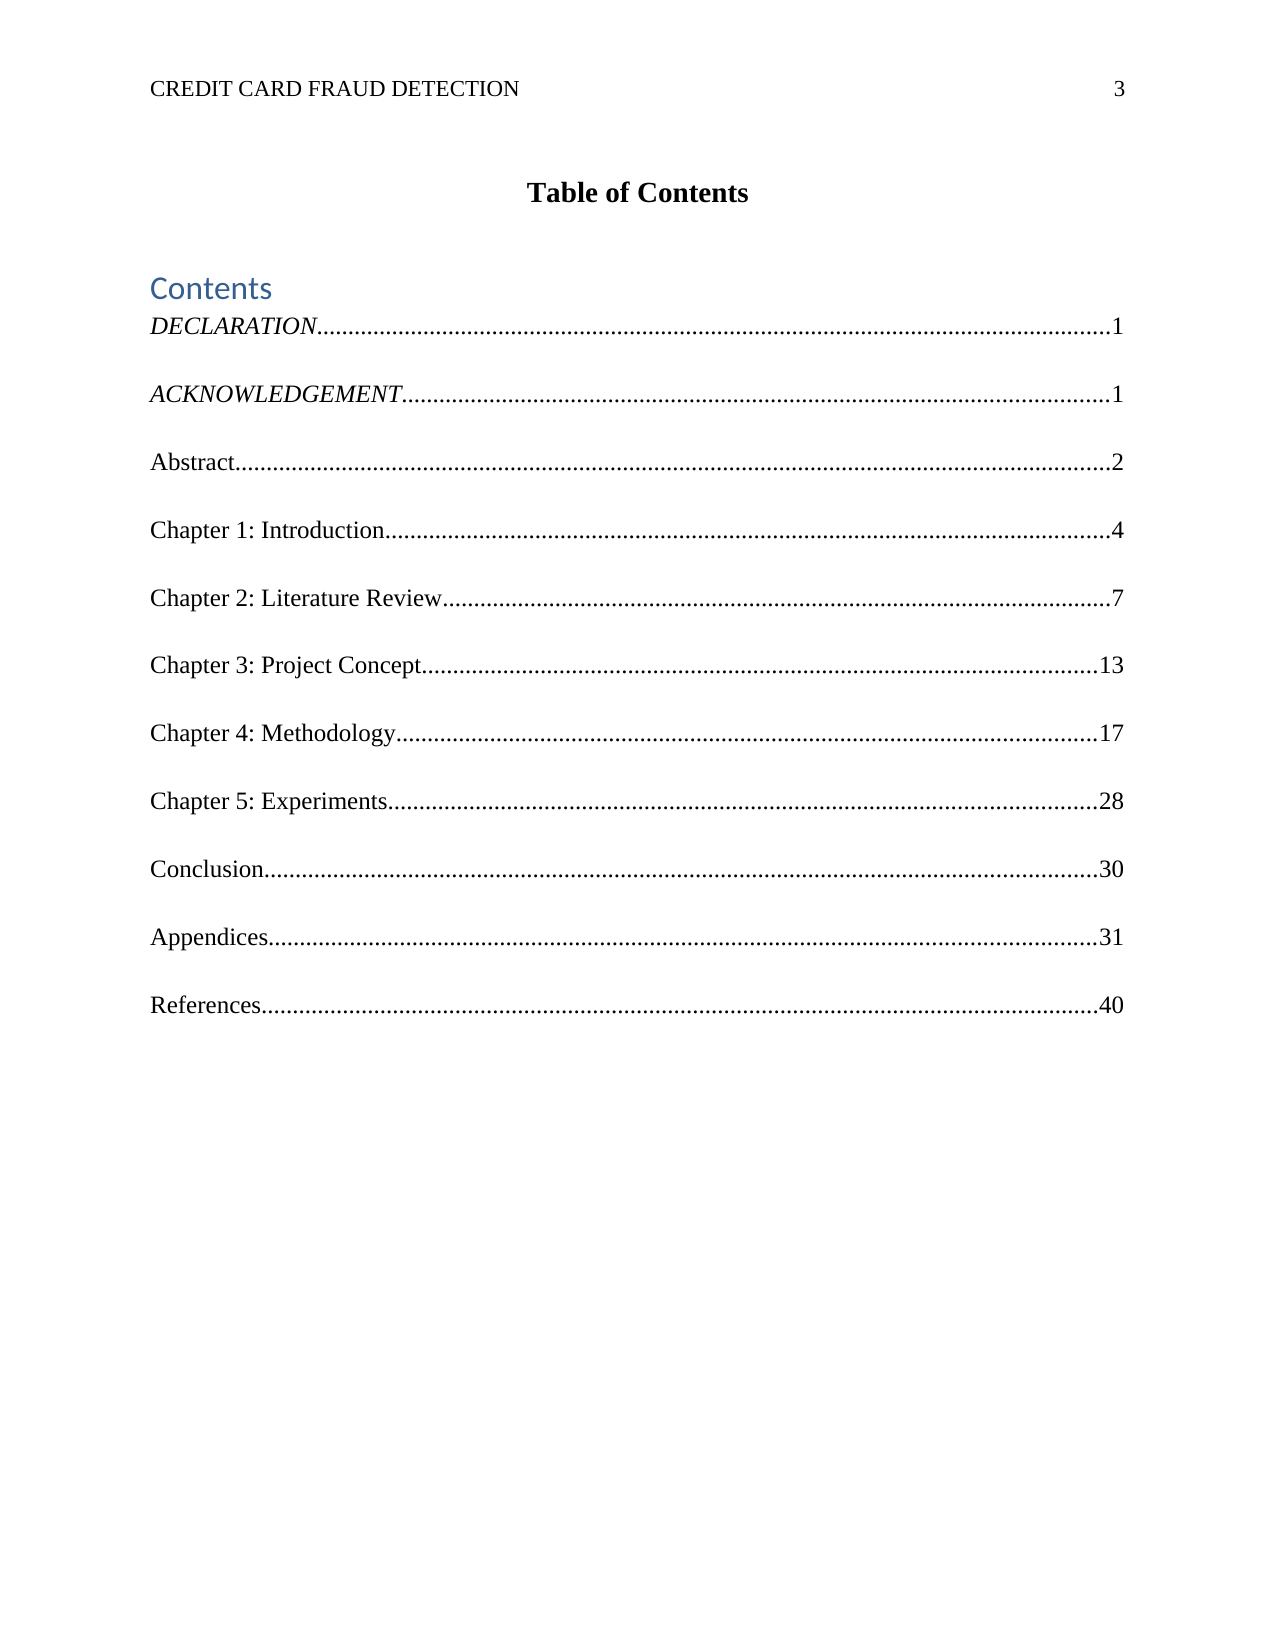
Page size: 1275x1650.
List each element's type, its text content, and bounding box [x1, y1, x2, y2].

text Table of Contents [150, 175, 1125, 208]
